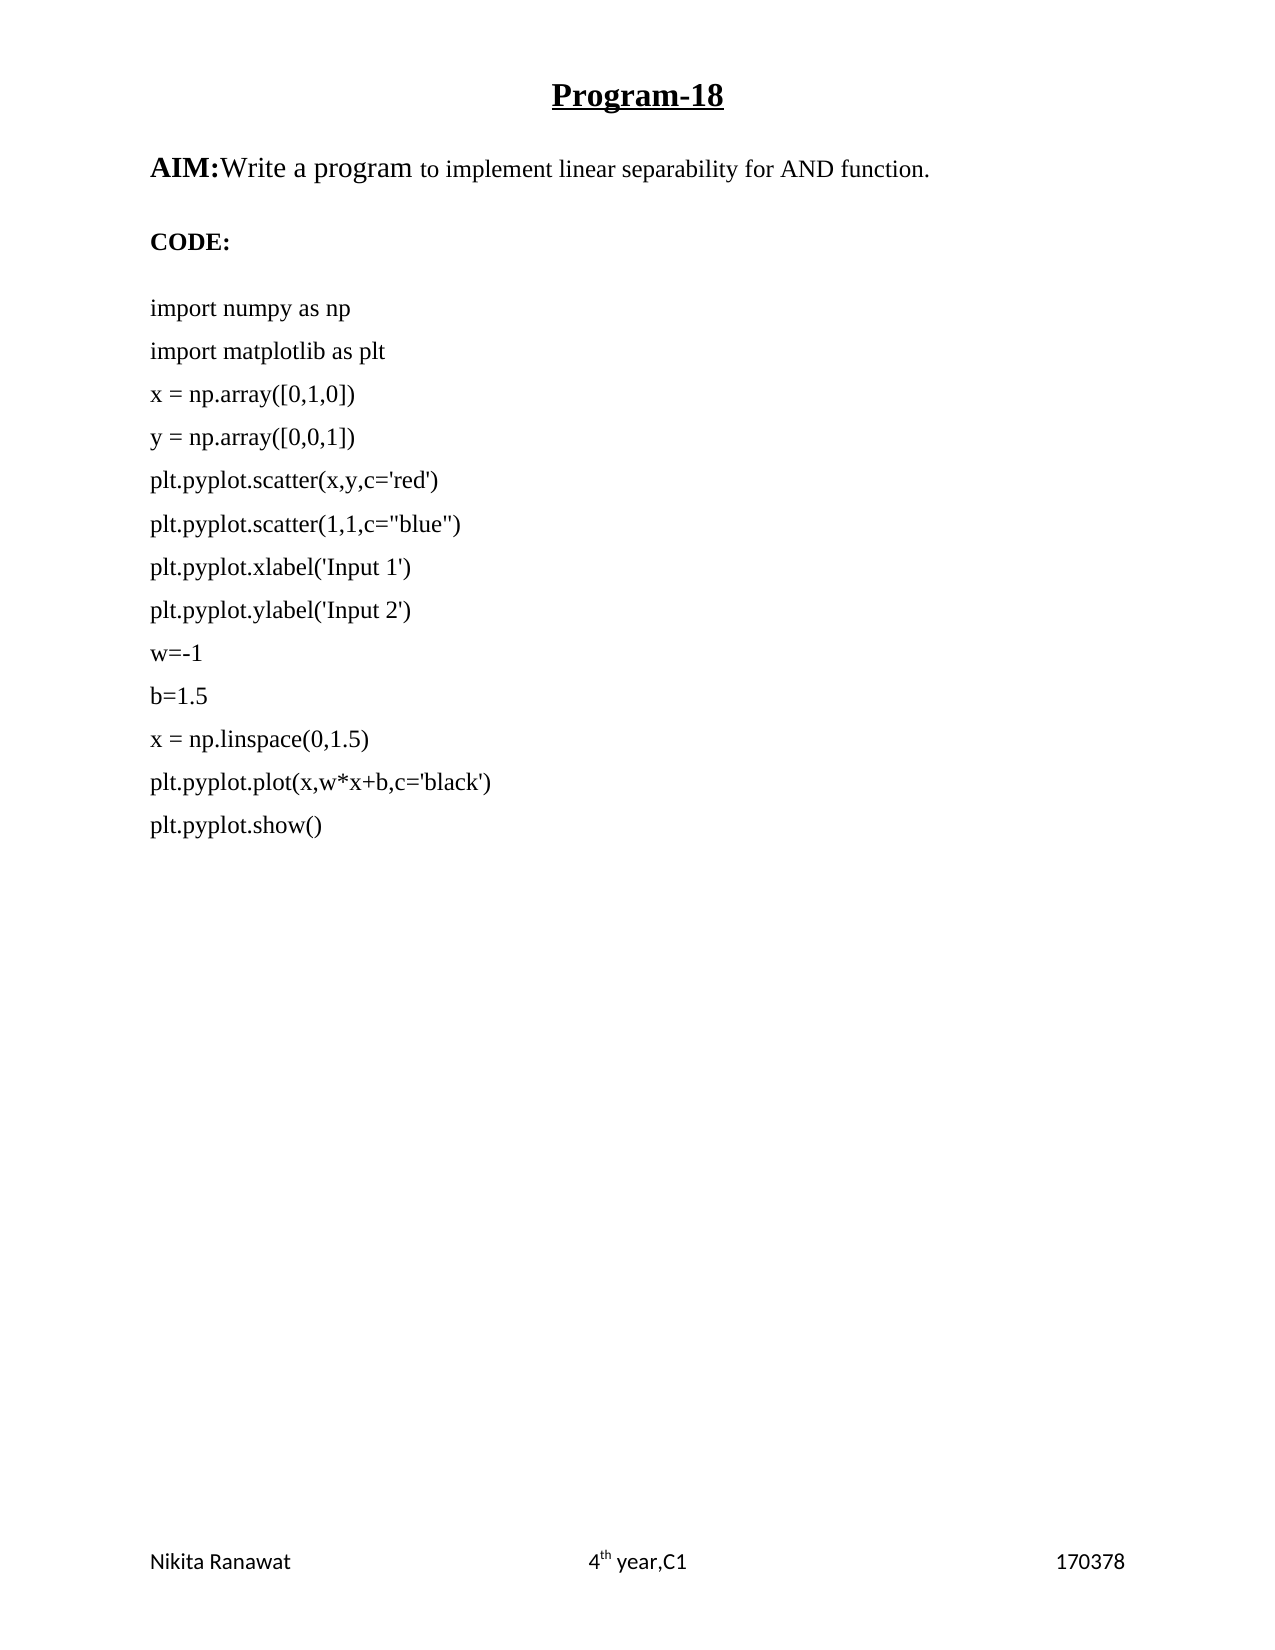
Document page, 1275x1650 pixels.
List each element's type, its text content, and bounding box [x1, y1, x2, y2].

text x = np.array([0,1,0]) [150, 379, 1125, 408]
text CODE: [150, 227, 1125, 256]
text plt.pyplot.xlabel('Input 1') [150, 552, 1125, 581]
text y = np.array([0,0,1]) [150, 422, 1125, 451]
text plt.pyplot.scatter(1,1,c="blue") [150, 509, 1125, 537]
text b=1.5 [150, 681, 1125, 710]
text import matplotlib as plt [150, 336, 1125, 365]
text plt.pyplot.scatter(x,y,c='red') [150, 466, 1125, 494]
text plt.pyplot.ylabel('Input 2') [150, 595, 1125, 624]
text import numpy as np [150, 293, 1125, 322]
text x = np.linspace(0,1.5) [150, 724, 1125, 753]
text plt.pyplot.show() [150, 811, 1125, 839]
text AIM:Write a program to implement linear separability for AND function. [150, 150, 1125, 183]
text w=-1 [150, 638, 1125, 667]
text plt.pyplot.plot(x,w*x+b,c='black') [150, 767, 1125, 796]
